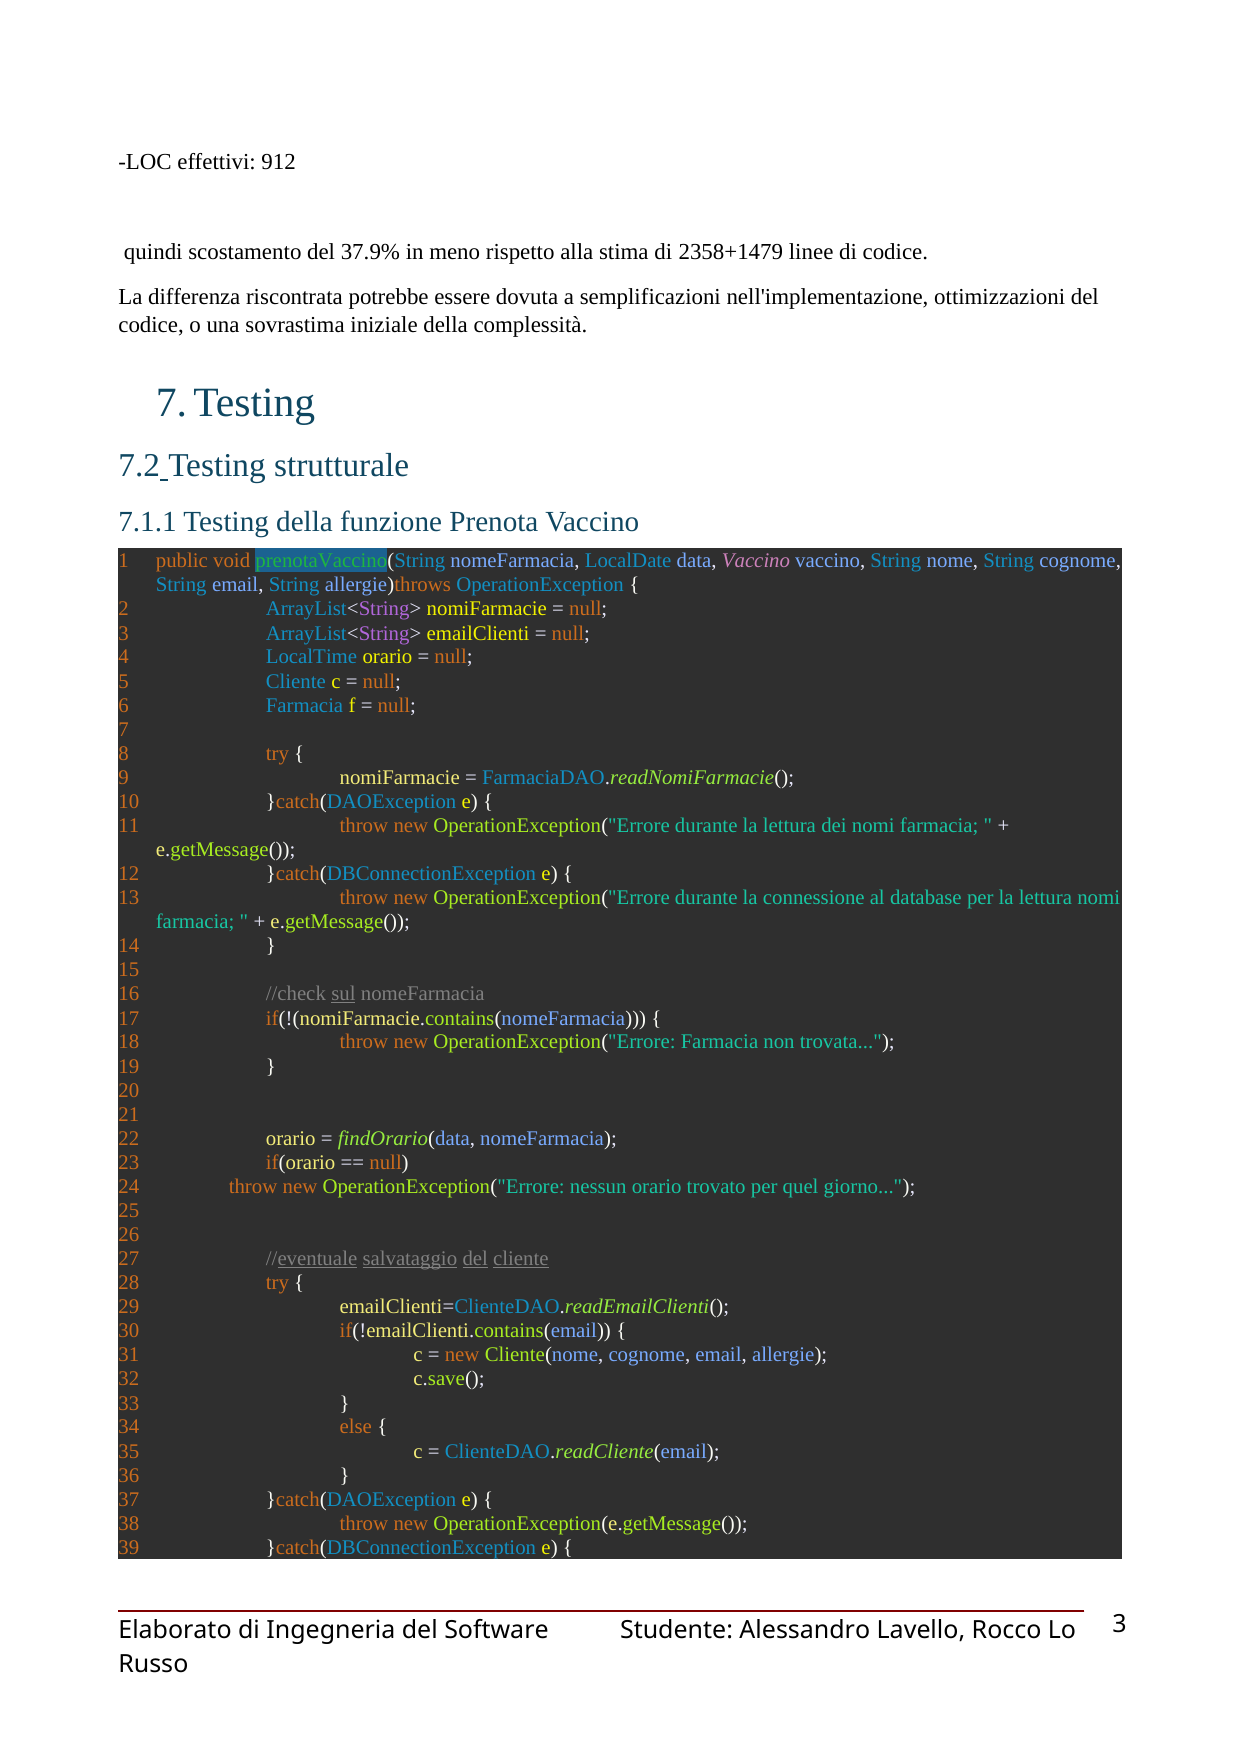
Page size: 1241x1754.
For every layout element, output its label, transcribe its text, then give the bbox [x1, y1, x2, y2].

list emailClienti=ClienteDAO.readEmailClienti(); [118, 1294, 1122, 1318]
list }catch(DAOException e) { [118, 789, 1122, 813]
list //check sul nomeFarmacia [118, 981, 1122, 1005]
text -LOC effettivi: 912 [118, 148, 1122, 174]
list c.save(); [118, 1366, 1122, 1390]
list ArrayList<String> emailClienti = null; [118, 620, 1122, 644]
list throw new OperationException("Errore durante la lettura dei nomi farmacia; " + e.getMessage()); [118, 813, 1122, 861]
list orario = findOrario(data, nomeFarmacia); [118, 1126, 1122, 1150]
list } [118, 933, 1122, 957]
list }catch(DBConnectionException e) { [118, 861, 1122, 885]
list }catch(DAOException e) { [118, 1487, 1122, 1511]
subtitle 7.2 Testing strutturale [118, 446, 1122, 484]
list } [118, 1390, 1122, 1414]
list }catch(DBConnectionException e) { [118, 1535, 1122, 1559]
list throw new OperationException("Errore durante la connessione al database per la lettura nomi farmacia; " + e.getMessage()); [118, 885, 1122, 933]
list Cliente c = null; [118, 668, 1122, 693]
list if(orario == null) [118, 1150, 1122, 1174]
subtitle Testing [156, 377, 1122, 425]
list Farmacia f = null; [118, 693, 1122, 717]
list c = ClienteDAO.readCliente(email); [118, 1438, 1122, 1463]
text quindi scostamento del 37.9% in meno rispetto alla stima di 2358+1479 linee di codice. [118, 238, 1122, 264]
list try { [118, 741, 1122, 765]
list if(!(nomiFarmacie.contains(nomeFarmacia))) { [118, 1005, 1122, 1029]
list try { [118, 1270, 1122, 1294]
list //eventuale salvataggio del cliente [118, 1246, 1122, 1270]
list throw new OperationException("Errore: nessun orario trovato per quel giorno..."); [118, 1174, 1122, 1198]
list throw new OperationException("Errore: Farmacia non trovata..."); [118, 1029, 1122, 1053]
subtitle 7.1.1 Testing della funzione Prenota Vaccino [118, 504, 1122, 537]
text La differenza riscontrata potrebbe essere dovuta a semplificazioni nell'implementazione, ottimizzazioni del codice, o una sovrastima iniziale della complessità. [118, 283, 1122, 338]
list ArrayList<String> nomiFarmacie = null; [118, 596, 1122, 620]
list else { [118, 1414, 1122, 1438]
list LocalTime orario = null; [118, 644, 1122, 668]
list if(!emailClienti.contains(email)) { [118, 1318, 1122, 1342]
list c = new Cliente(nome, cognome, email, allergie); [118, 1342, 1122, 1366]
list public void prenotaVaccino(String nomeFarmacia, LocalDate data, Vaccino vaccino, String nome, String cognome, String email, String allergie)throws OperationException { [118, 548, 1122, 596]
list } [118, 1053, 1122, 1078]
list } [118, 1463, 1122, 1487]
list nomiFarmacie = FarmaciaDAO.readNomiFarmacie(); [118, 765, 1122, 789]
list throw new OperationException(e.getMessage()); [118, 1511, 1122, 1535]
